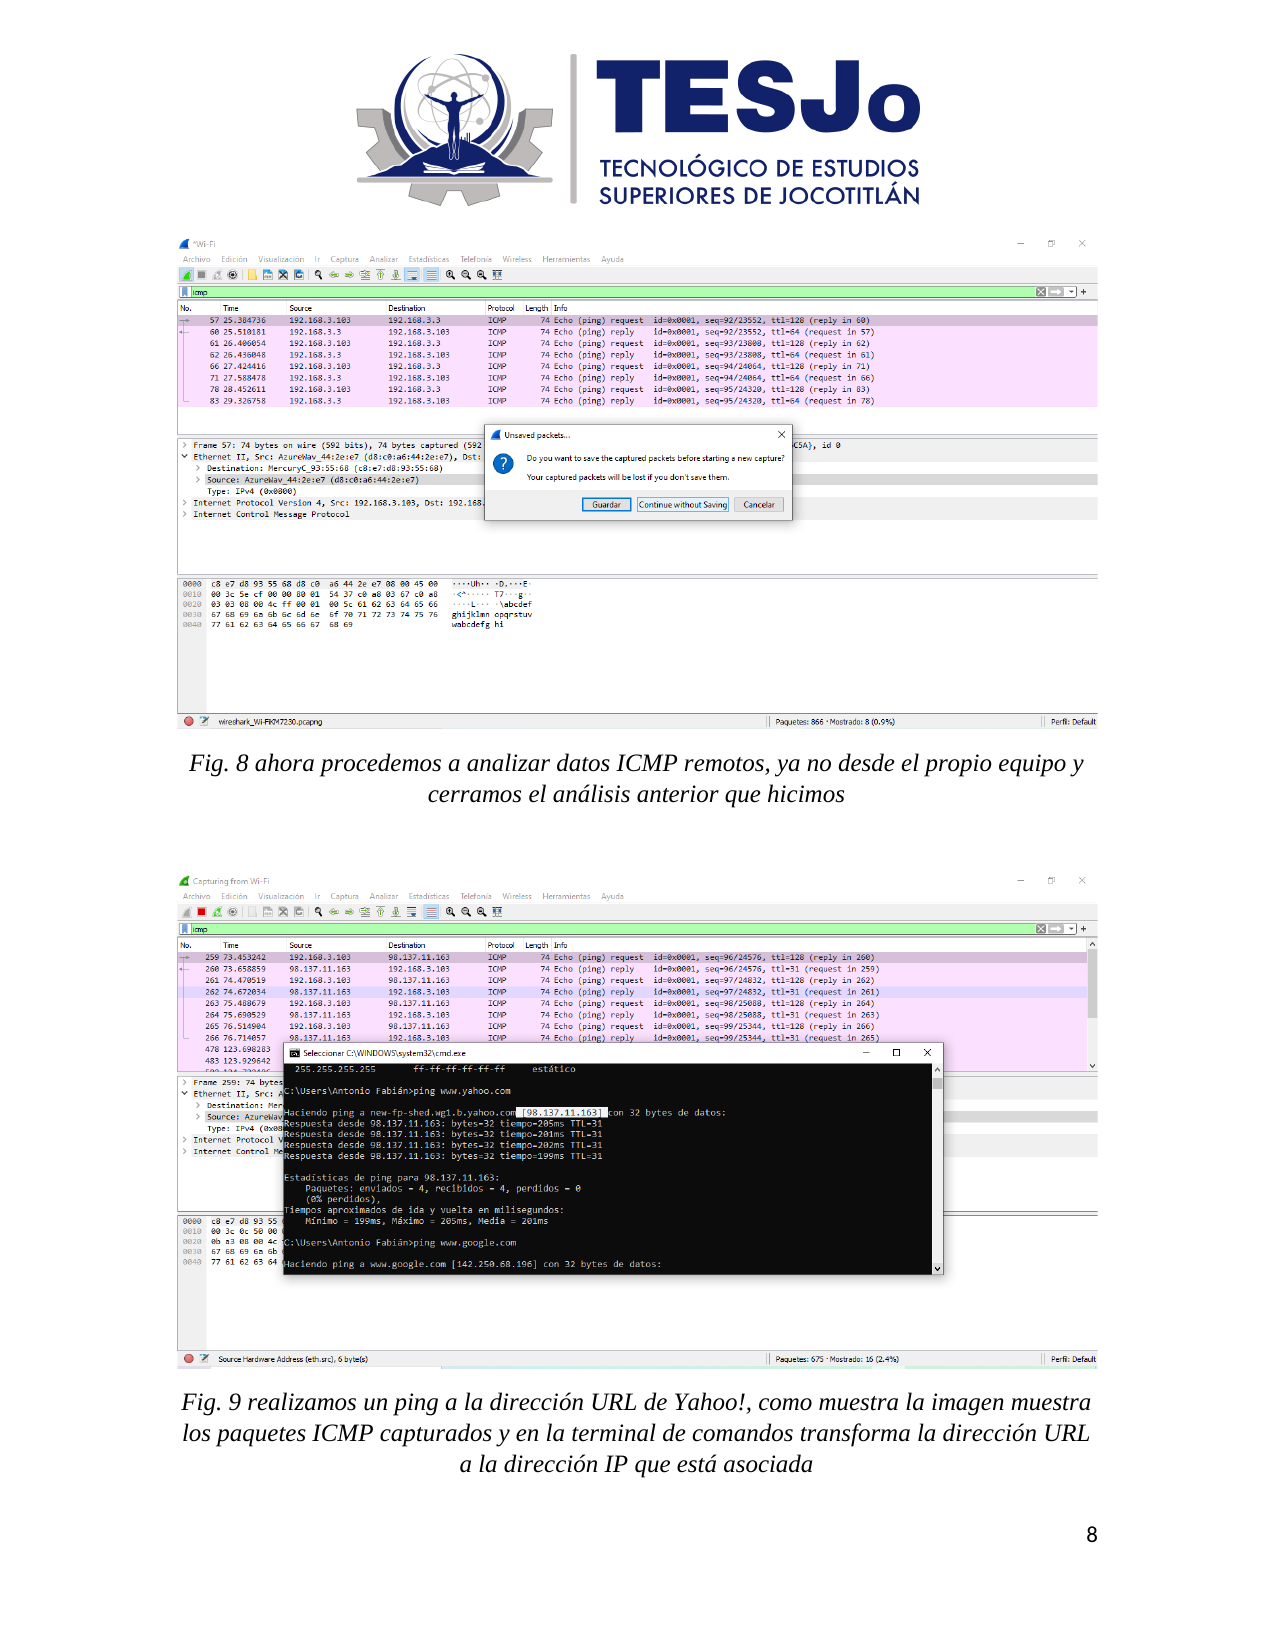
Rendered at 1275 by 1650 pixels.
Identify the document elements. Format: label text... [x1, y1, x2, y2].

picture [298, 23, 977, 237]
text Fig. 8 ahora procedemos a analizar datos ICMP remotos, ya no desde el propio equipo y cerramos el análisis anterior que hicimos [177, 748, 1098, 807]
text Fig. 9 realizamos un ping a la dirección URL de Yahoo!, como muestra la imagen muestra los paquetes ICMP capturados y en la terminal de comandos transforma la dirección URL a la dirección IP que está asociada [177, 1387, 1098, 1478]
